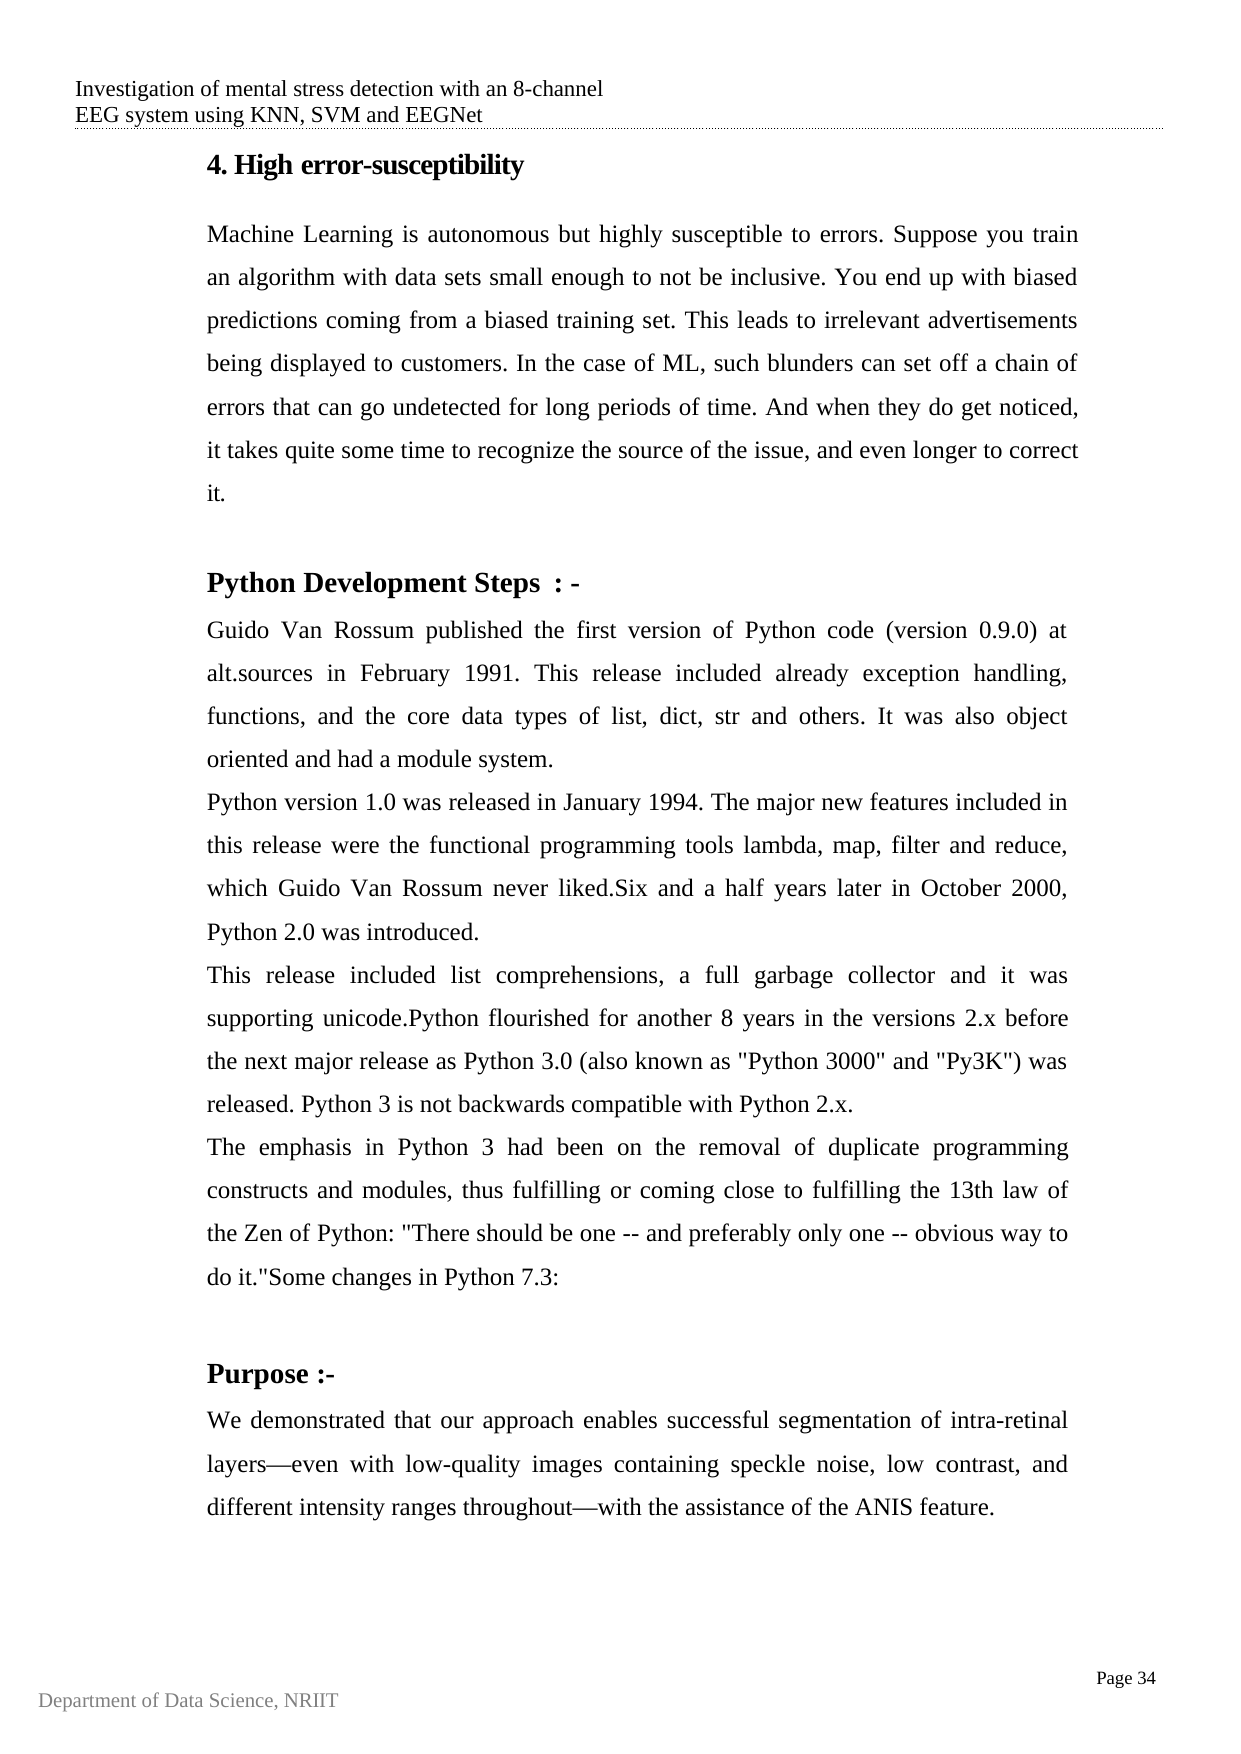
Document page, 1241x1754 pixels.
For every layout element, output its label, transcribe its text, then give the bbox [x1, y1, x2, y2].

text We demonstrated that our approach enables successful segmentation of intra-retinal layers—even with low-quality images containing speckle noise, low contrast, and different intensity ranges throughout—with the assistance of the ANIS feature. [207, 1406, 1069, 1521]
subtitle High error-susceptibility [207, 147, 1163, 181]
text Machine Learning is autonomous but highly susceptible to errors. Suppose you train an algorithm with data sets small enough to not be inclusive. You end up with biased predictions coming from a biased training set. This leads to irrelevant advertisements being displayed to customers. In the case of ML, such blunders can set off a chain of errors that can go undetected for long periods of time. And when they do get noticed, it takes quite some time to recognize the source of the issue, and even longer to correct it. [207, 219, 1079, 507]
text This release included list comprehensions, a full garbage collector and it was supporting unicode.Python flourished for another 8 years in the versions 2.x before the next major release as Python 3.0 (also known as "Python 3000" and "Py3K") was released. Python 3 is not backwards compatible with Python 2.x. [207, 960, 1068, 1118]
subtitle Python Development Steps : - [207, 565, 1163, 598]
text Guido Van Rossum published the first version of Python code (version 0.9.0) at alt.sources in February 1991. This release included already exception handling, functions, and the core data types of list, dict, str and others. It was also object oriented and had a module system. [207, 615, 1068, 773]
text The emphasis in Python 3 had been on the removal of duplicate programming constructs and modules, thus fulfilling or coming close to fulfilling the 13th law of the Zen of Python: "There should be one -- and preferably only one -- obvious way to do it."Some changes in Python 7.3: [207, 1132, 1069, 1290]
text Python version 1.0 was released in January 1994. The major new features included in this release were the functional programming tools lambda, map, filter and reduce, which Guido Van Rossum never liked.Six and a half years later in October 2000, Python 2.0 was introduced. [207, 787, 1069, 945]
subtitle Purpose :- [207, 1356, 1163, 1389]
